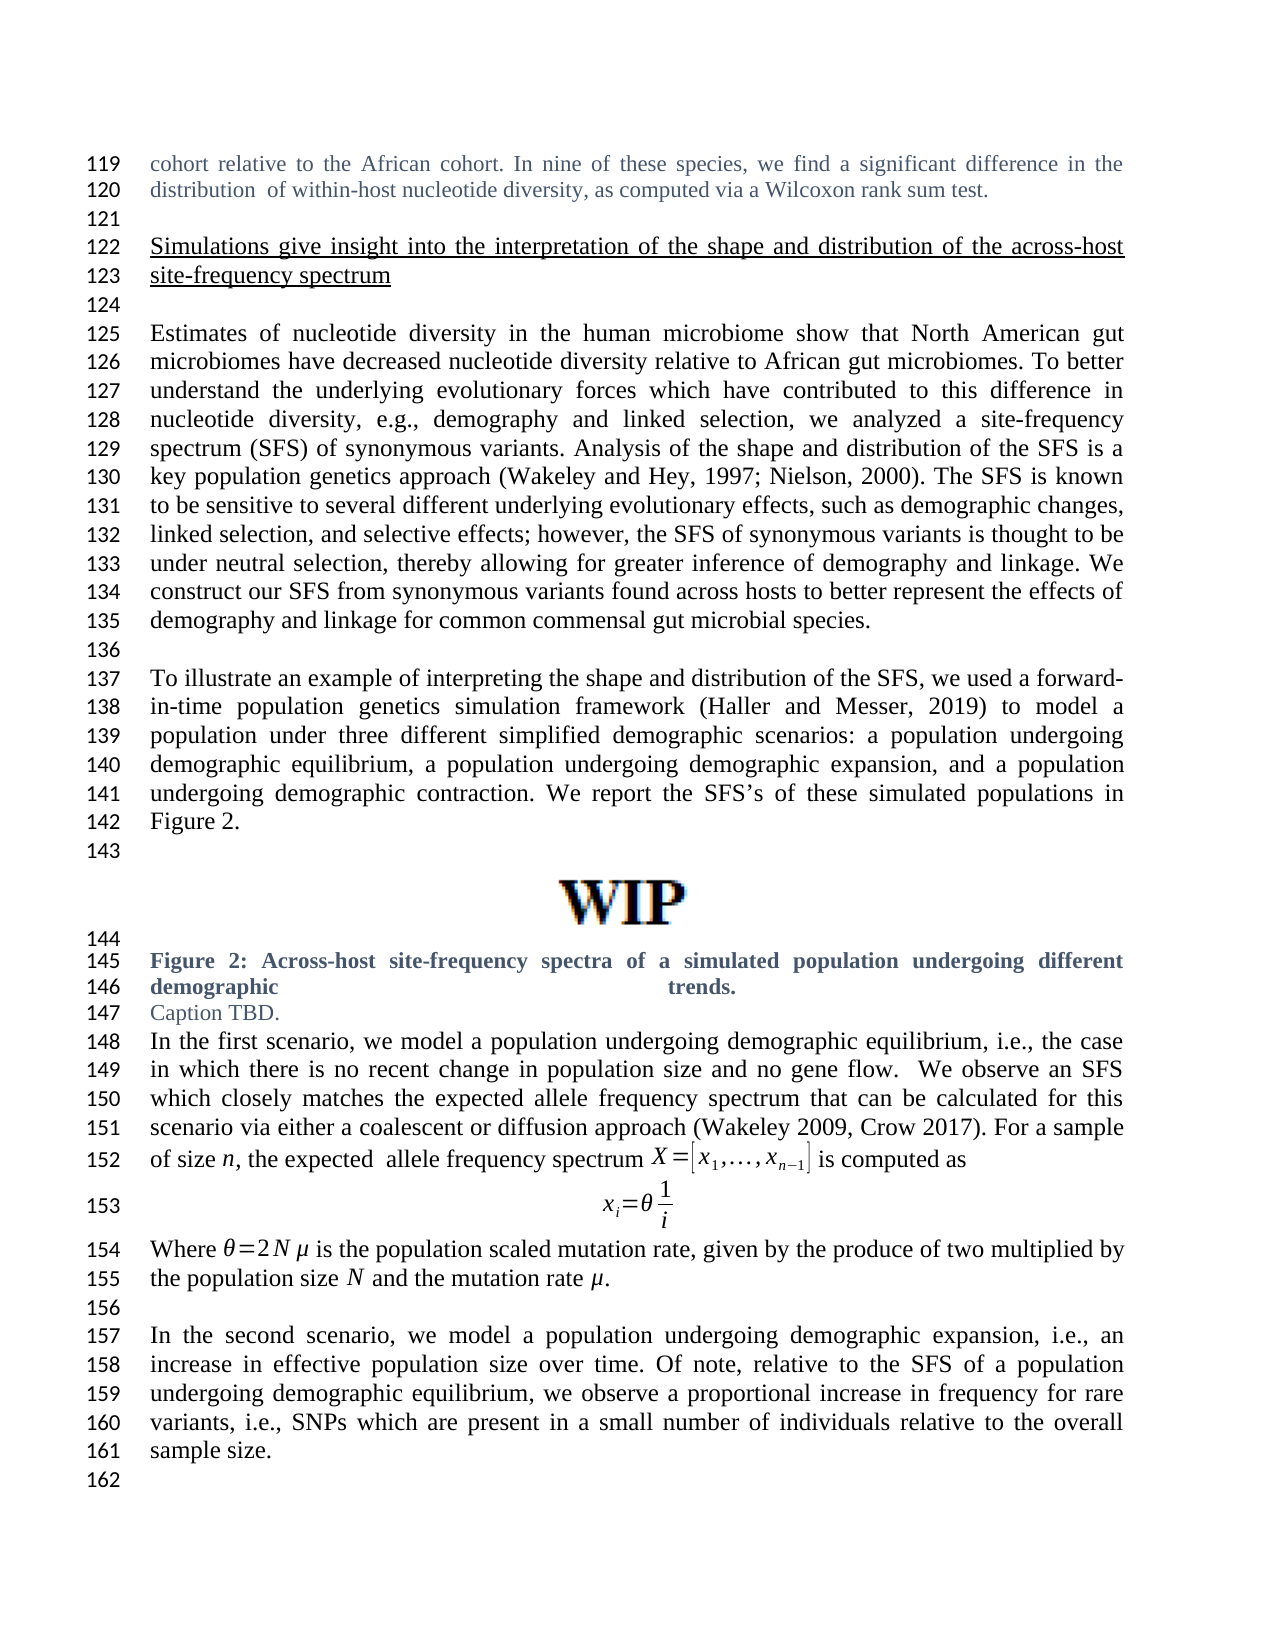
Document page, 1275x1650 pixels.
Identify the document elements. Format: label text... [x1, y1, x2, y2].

text Simulations give insight into the interpretation of the shape and distribution of the across-host site-frequency spectrum [150, 258, 1125, 289]
text Simulations give insight into the interpretation of the shape and distribution of the across-host site-frequency spectrum [150, 231, 1125, 256]
text In the first scenario, we model a population undergoing demographic equilibrium, i.e., the case in which there is no recent change in population size and no gene flow. We observe an SFS which closely matches the expected allele frequency spectrum that can be calculated for this scenario via either a coalescent or diffusion approach (Wakeley 2009, Crow 2017). For a sample of size , the expected allele frequency spectrum is computed as [150, 1026, 1125, 1175]
picture [553, 863, 722, 947]
text Where is the population scaled mutation rate, given by the produce of two multiplied by the population size and the mutation rate . [150, 1234, 1125, 1292]
text Estimates of nucleotide diversity in the human microbiome show that North American gut microbiomes have decreased nucleotide diversity relative to African gut microbiomes. To better understand the underlying evolutionary forces which have contributed to this difference in nucleotide diversity, e.g., demography and linked selection, we analyzed a site-frequency spectrum (SFS) of synonymous variants. Analysis of the shape and distribution of the SFS is a key population genetics approach (Wakeley and Hey, 1997; Nielson, 2000). The SFS is known to be sensitive to several different underlying evolutionary effects, such as demographic changes, linked selection, and selective effects; however, the SFS of synonymous variants is thought to be under neutral selection, thereby allowing for greater inference of demography and linkage. We construct our SFS from synonymous variants found across hosts to better represent the effects of demography and linkage for common commensal gut microbial species. [150, 318, 1125, 634]
text Figure 2: Across-host site-frequency spectra of a simulated population undergoing different demographic trends. Caption TBD. [150, 947, 1125, 1026]
text To illustrate an example of interpreting the shape and distribution of the SFS, we used a forward-in-time population genetics simulation framework (Haller and Messer, 2019) to model a population under three different simplified demographic scenarios: a population undergoing demographic equilibrium, a population undergoing demographic expansion, and a population undergoing demographic contraction. We report the SFS’s of these simulated populations in Figure 2. [150, 663, 1125, 835]
